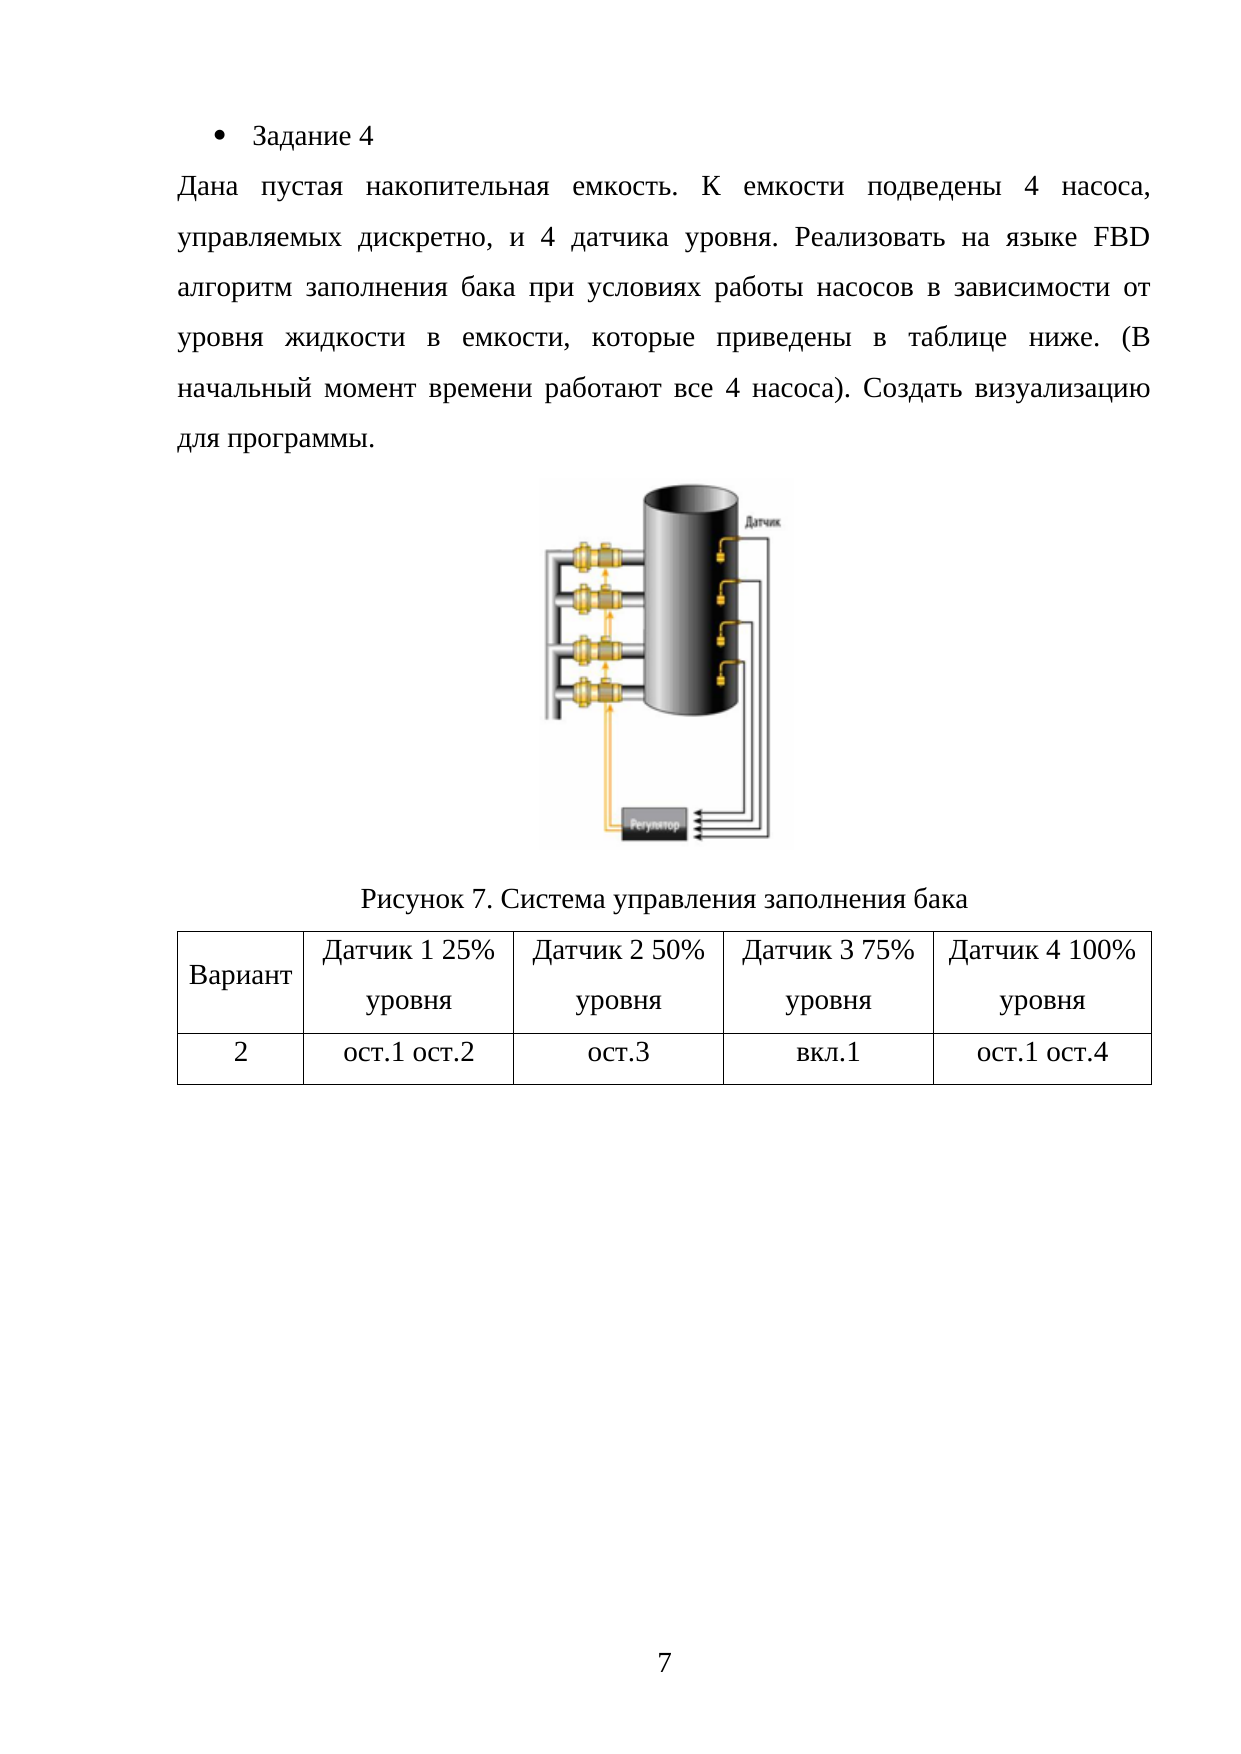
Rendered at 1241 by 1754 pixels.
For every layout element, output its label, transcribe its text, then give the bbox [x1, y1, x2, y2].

table_header Вариант [178, 932, 303, 1033]
table_header Датчик 2 50% уровня [514, 932, 723, 1033]
table_cell 2 [178, 1034, 303, 1084]
table_header Датчик 1 25% уровня [304, 932, 513, 1033]
list Задание 4 [214, 118, 1152, 152]
table_cell ост.1 ост.2 [304, 1034, 513, 1084]
table_header Датчик 4 100% уровня [934, 932, 1151, 1033]
table_cell вкл.1 [724, 1034, 933, 1084]
table_cell ост.1 ост.4 [934, 1034, 1151, 1084]
table_cell ост.3 [514, 1034, 723, 1084]
text Дана пустая накопительная емкость. К емкости подведены 4 насоса, управляемых дискретно, и 4 датчика уровня. Реализовать на языке FBD алгоритм заполнения бака при условиях работы насосов в зависимости от уровня жидкости в емкости, которые приведены в таблице ниже. (В начальный момент времени работают все 4 насоса). Создать визуализацию для программы. [177, 168, 1152, 453]
table_header Датчик 3 75% уровня [724, 932, 933, 1033]
text Рисунок 7. Система управления заполнения бака [177, 881, 1152, 914]
picture [529, 470, 800, 864]
